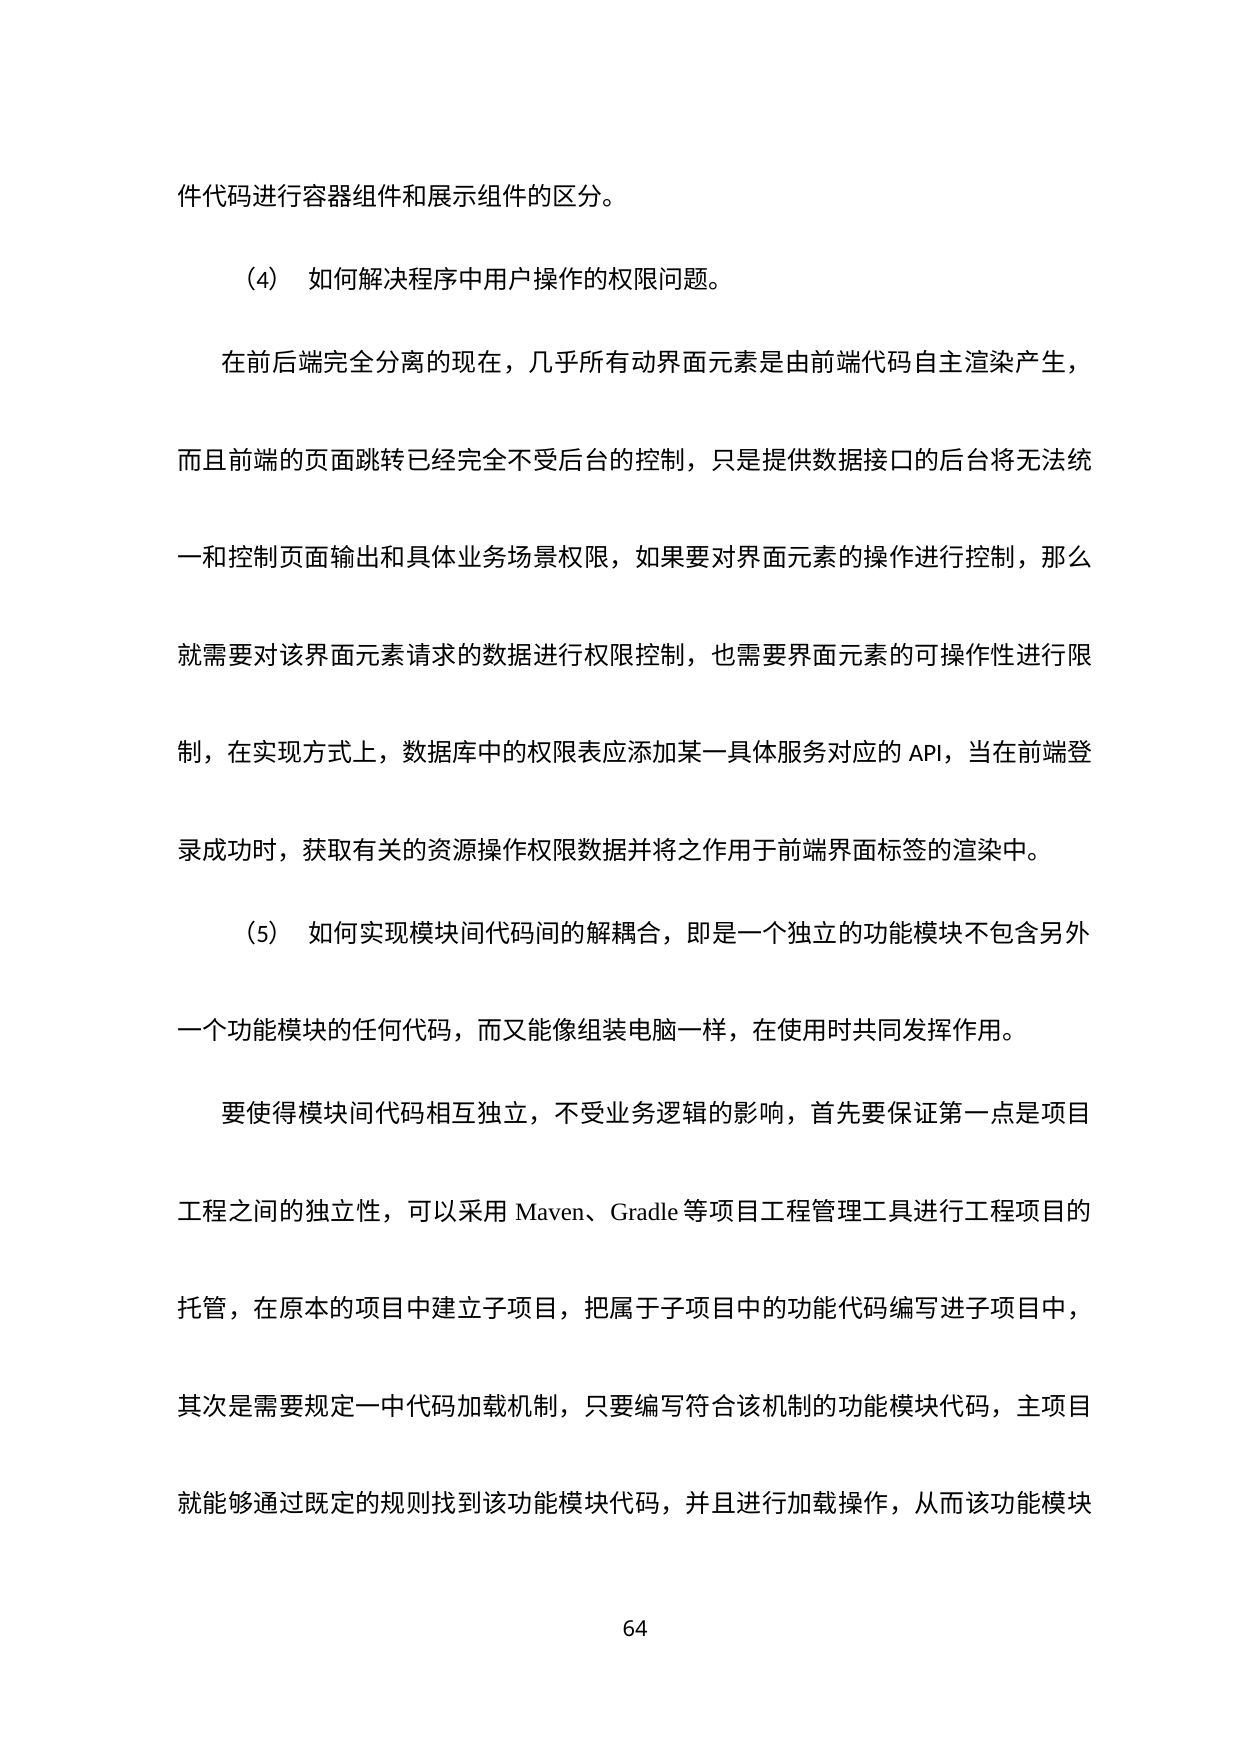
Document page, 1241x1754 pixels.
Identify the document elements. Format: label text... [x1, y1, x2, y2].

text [177, 1079, 1092, 1534]
list 如何解决程序中用户操作的权限问题。 [177, 245, 1092, 310]
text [177, 162, 1092, 227]
list 如何实现模块间代码间的解耦合，即是一个独立的功能模块不包含另外一个功能模块的任何代码，而又能像组装电脑一样，在使用时共同发挥作用。 [177, 899, 1092, 1061]
text 在前后端完全分离的现在，几乎所有动界面元素是由前端代码自主渲染产生，而且前端的页面跳转已经完全不受后台的控制，只是提供数据接口的后台将无法统一和控制页面输出和具体业务场景权限，如果要对界面元素的操作进行控制，那么就需要对该界面元素请求的数据进行权限控制，也需要界面元素的可操作性进行限制，在实现方式上，数据库中的权限表应添加某一具体服务对应的API，当在前端登录成功时，获取有关的资源操作权限数据并将之作用于前端界面标签的渲染中。 [177, 328, 1092, 881]
